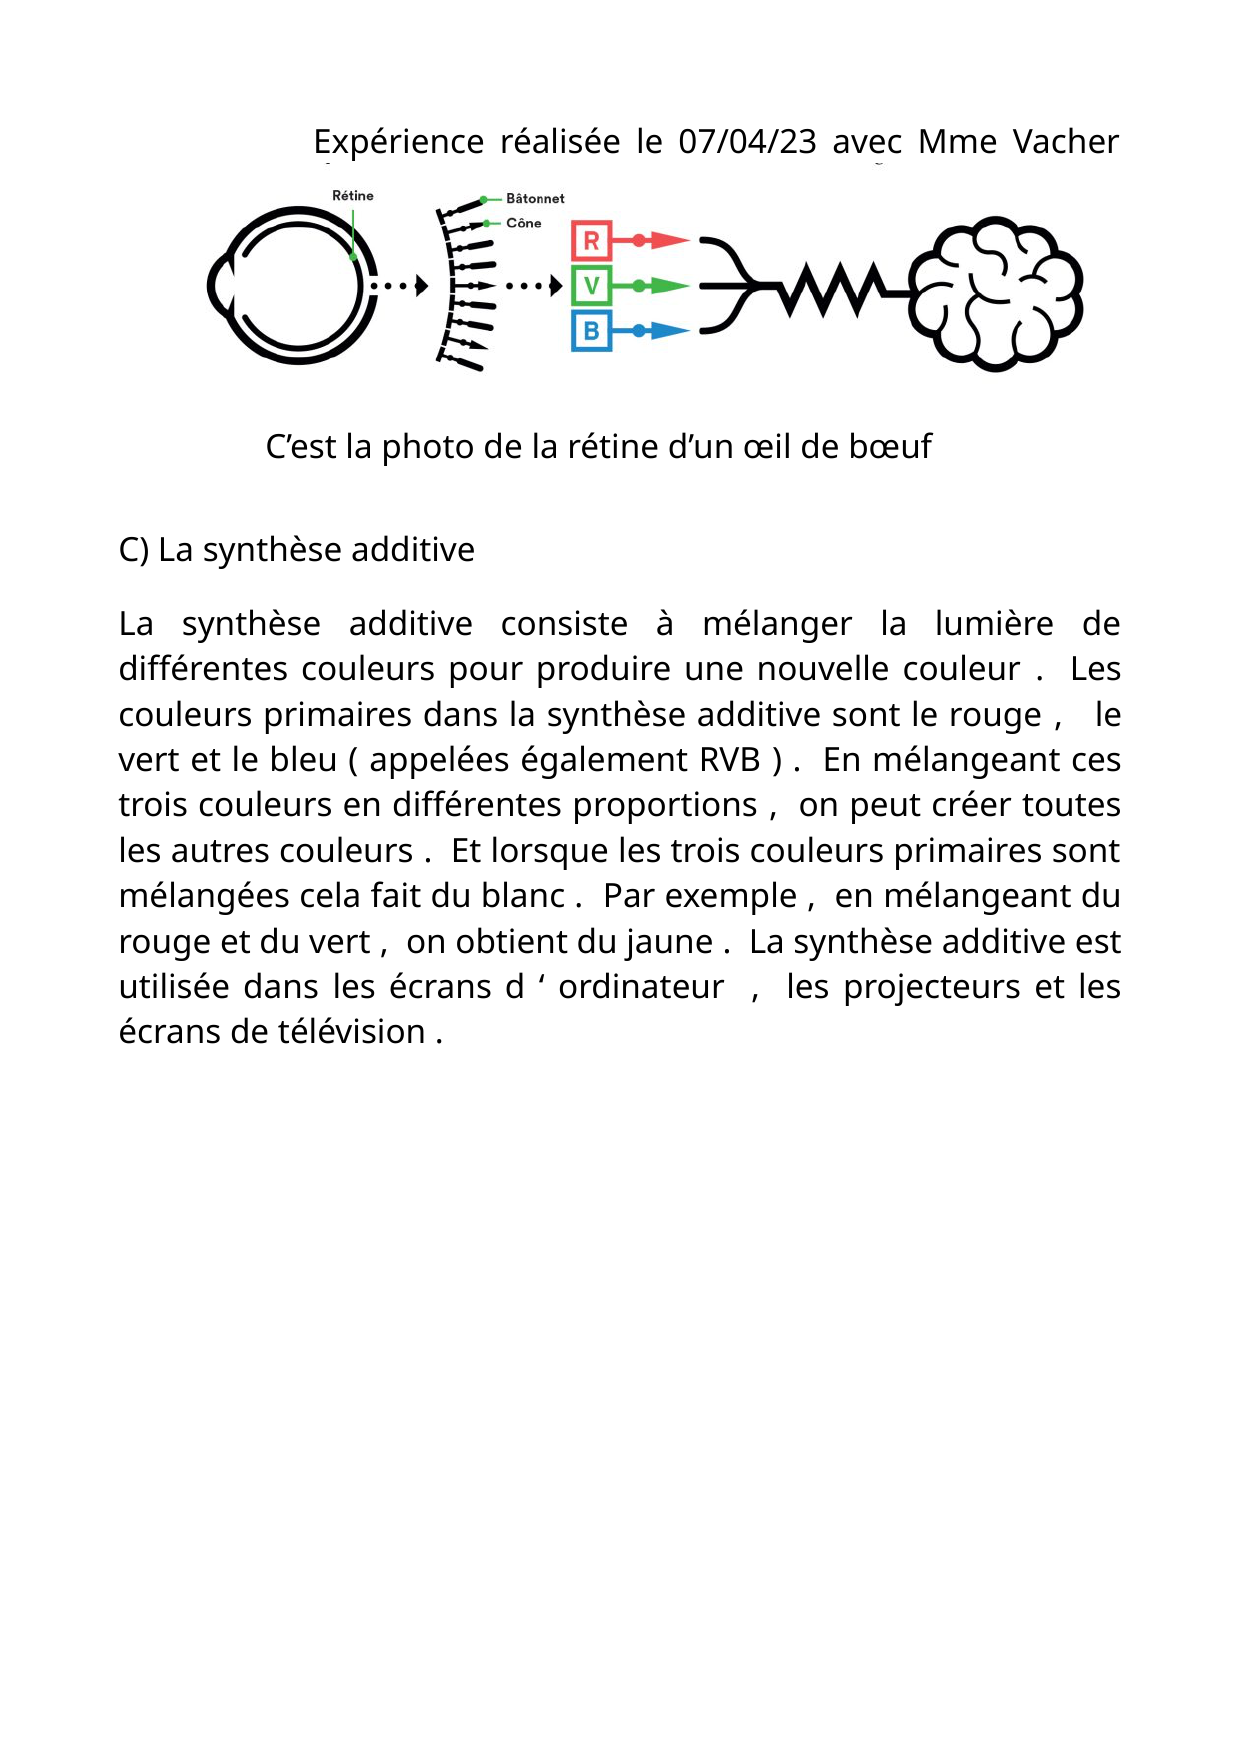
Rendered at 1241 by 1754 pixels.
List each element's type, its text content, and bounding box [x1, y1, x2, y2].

text La synthèse additive consiste à mélanger la lumière de différentes couleurs pour produire une nouvelle couleur . Les couleurs primaires dans la synthèse additive sont le rouge , le vert et le bleu ( appelées également RVB ) . En mélangeant ces trois couleurs en différentes proportions , on peut créer toutes les autres couleurs . Et lorsque les trois couleurs primaires sont mélangées cela fait du blanc . Par exemple , en mélangeant du rouge et du vert , on obtient du jaune . La synthèse additive est utilisée dans les écrans d ‘ ordinateur , les projecteurs et les écrans de télévision . [118, 599, 1122, 1054]
text C) La synthèse additive [118, 525, 1122, 571]
picture [118, 163, 1123, 423]
text C’est la photo de la rétine d’un œil de bœuf [118, 423, 1122, 468]
text Expérience réalisée le 07/04/23 avec Mme Vacher [118, 118, 1122, 163]
